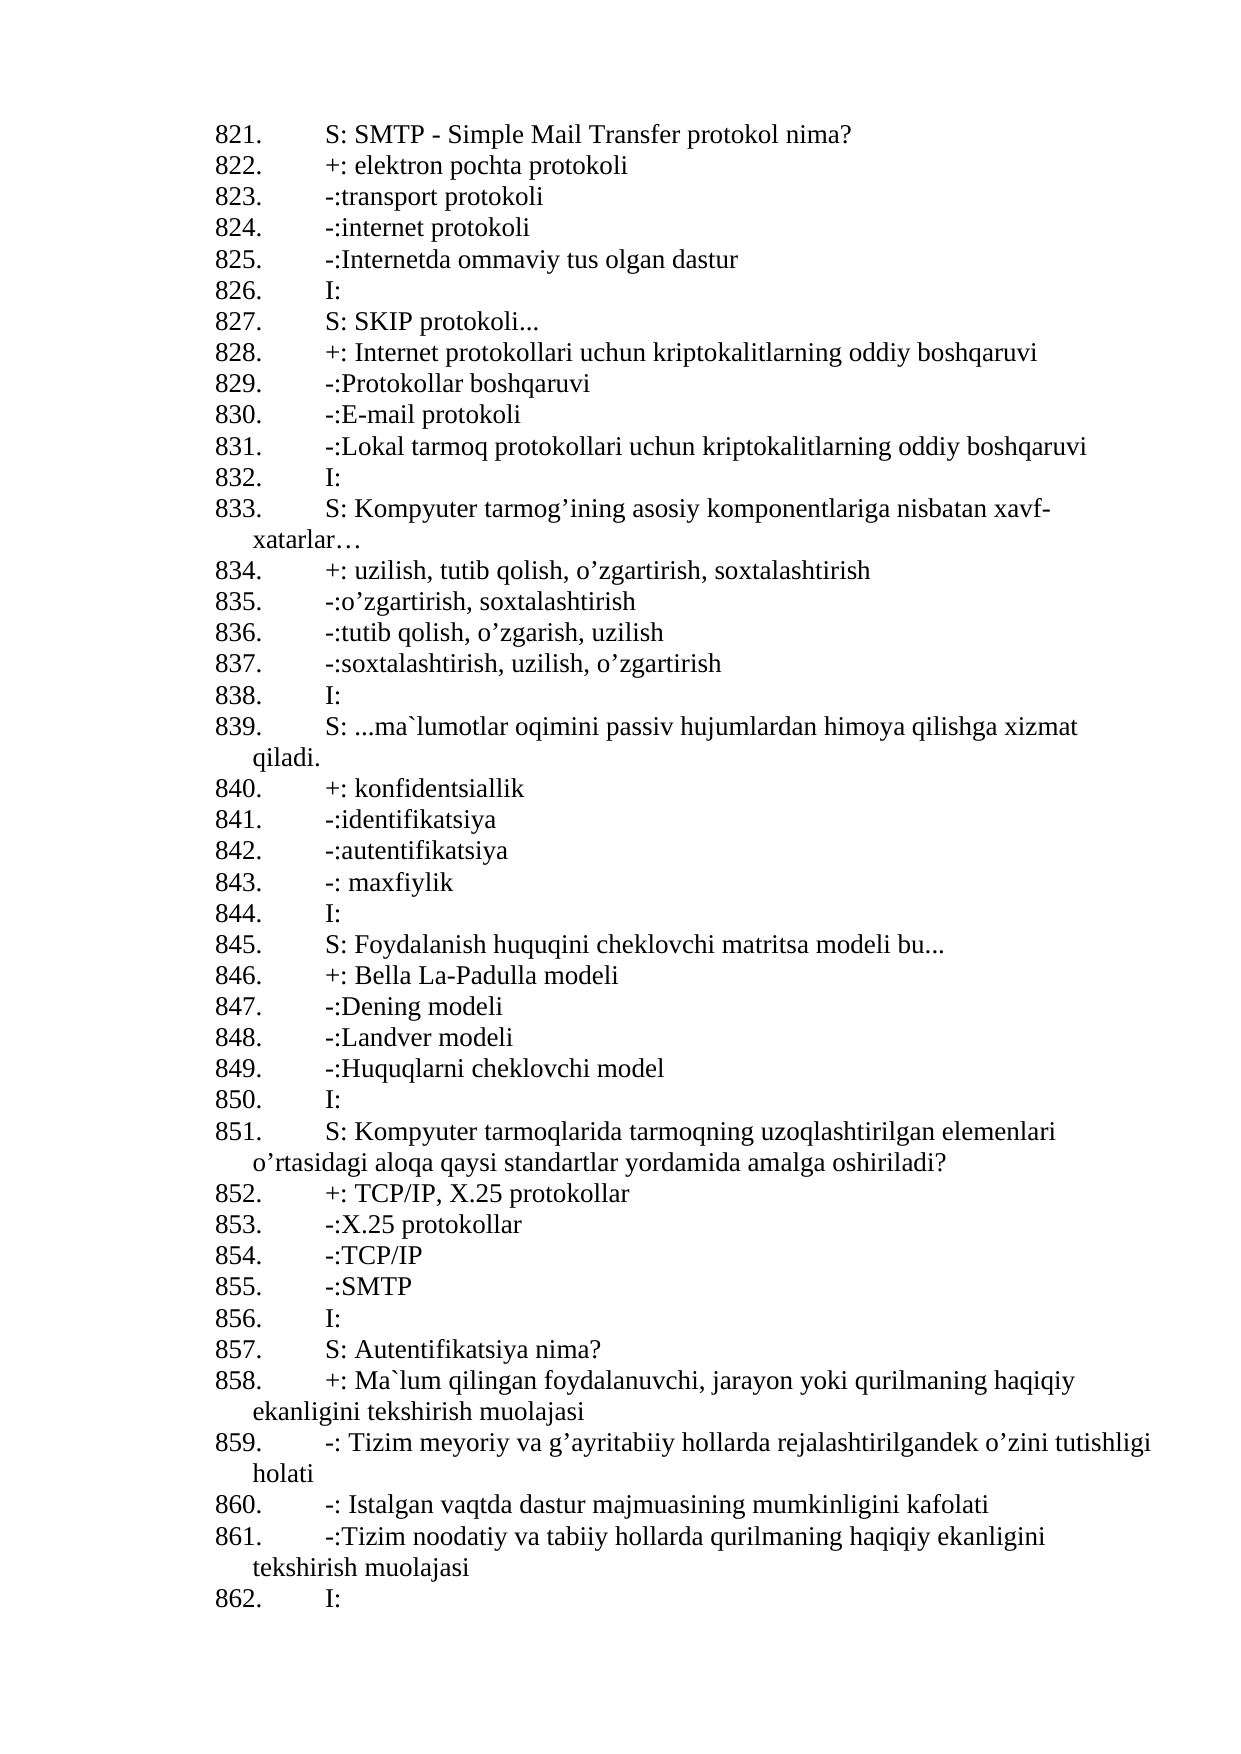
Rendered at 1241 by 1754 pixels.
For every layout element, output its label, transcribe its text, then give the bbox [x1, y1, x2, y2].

list -:TCP/IP [215, 1239, 1152, 1271]
list -:tutib qolish, o’zgarish, uzilish [215, 616, 1152, 648]
list +: Internet protokollari uchun kriptokalitlarning oddiy boshqaruvi [215, 336, 1152, 367]
list -:transport protokoli [215, 180, 1152, 212]
list I: [215, 274, 1152, 305]
list -:Internetda ommaviy tus olgan dastur [215, 243, 1152, 274]
list -:o’zgartirish, soxtalashtirish [215, 585, 1152, 616]
list +: uzilish, tutib qolish, o’zgartirish, soxtalashtirish [215, 554, 1152, 585]
list -:SMTP [215, 1271, 1152, 1302]
list +: TCP/IP, X.25 protokollar [215, 1177, 1152, 1208]
list -:Huquqlarni cheklovchi model [215, 1052, 1152, 1084]
list I: [215, 1302, 1152, 1333]
list S: Autentifikatsiya nima? [215, 1333, 1152, 1364]
list I: [215, 1084, 1152, 1115]
list -:X.25 protokollar [215, 1208, 1152, 1239]
list I: [215, 1582, 1152, 1613]
list +: Bella La-Padulla modeli [215, 959, 1152, 990]
list +: elektron pochta protokoli [215, 149, 1152, 180]
list I: [215, 461, 1152, 492]
list S: Kompyuter tarmoqlarida tarmoqning uzoqlashtirilgan elemenlari o’rtasidagi aloqa qaysi standartlar yordamida amalga oshiriladi? [215, 1115, 1152, 1177]
list -:identifikatsiya [215, 803, 1152, 834]
list +: Ma`lum qilingan foydalanuvchi, jarayon yoki qurilmaning haqiqiy ekanligini tekshirish muolajasi [215, 1364, 1152, 1426]
list +: konfidentsiallik [215, 772, 1152, 803]
list -:Landver modeli [215, 1021, 1152, 1052]
list -:Lokal tarmoq protokollari uchun kriptokalitlarning oddiy boshqaruvi [215, 429, 1152, 461]
list -:soxtalashtirish, uzilish, o’zgartirish [215, 648, 1152, 679]
list S: SMTP - Simple Mail Transfer protokol nima? [215, 118, 1152, 149]
list -: maxfiylik [215, 866, 1152, 897]
list -:internet protokoli [215, 212, 1152, 243]
list -:E-mail protokoli [215, 398, 1152, 429]
list -:autentifikatsiya [215, 834, 1152, 866]
list S: Kompyuter tarmog’ining asosiy komponentlariga nisbatan xavf-xatarlar… [215, 492, 1152, 554]
list S: SKIP protokoli... [215, 305, 1152, 336]
list I: [215, 897, 1152, 928]
list -: Istalgan vaqtda dastur majmuasining mumkinligini kafolati [215, 1488, 1152, 1520]
list S: ...ma`lumotlar oqimini passiv hujumlardan himoya qilishga xizmat qiladi. [215, 710, 1152, 772]
list I: [215, 679, 1152, 710]
list -:Dening modeli [215, 990, 1152, 1021]
list -:Tizim noodatiy va tabiiy hollarda qurilmaning haqiqiy ekanligini tekshirish muolajasi [215, 1520, 1152, 1582]
list -:Protokollar boshqaruvi [215, 367, 1152, 398]
list -: Tizim meyoriy va g’ayritabiiy hollarda rejalashtirilgandek o’zini tutishligi holati [215, 1426, 1152, 1488]
list S: Foydalanish huquqini cheklovchi matritsa modeli bu... [215, 928, 1152, 959]
